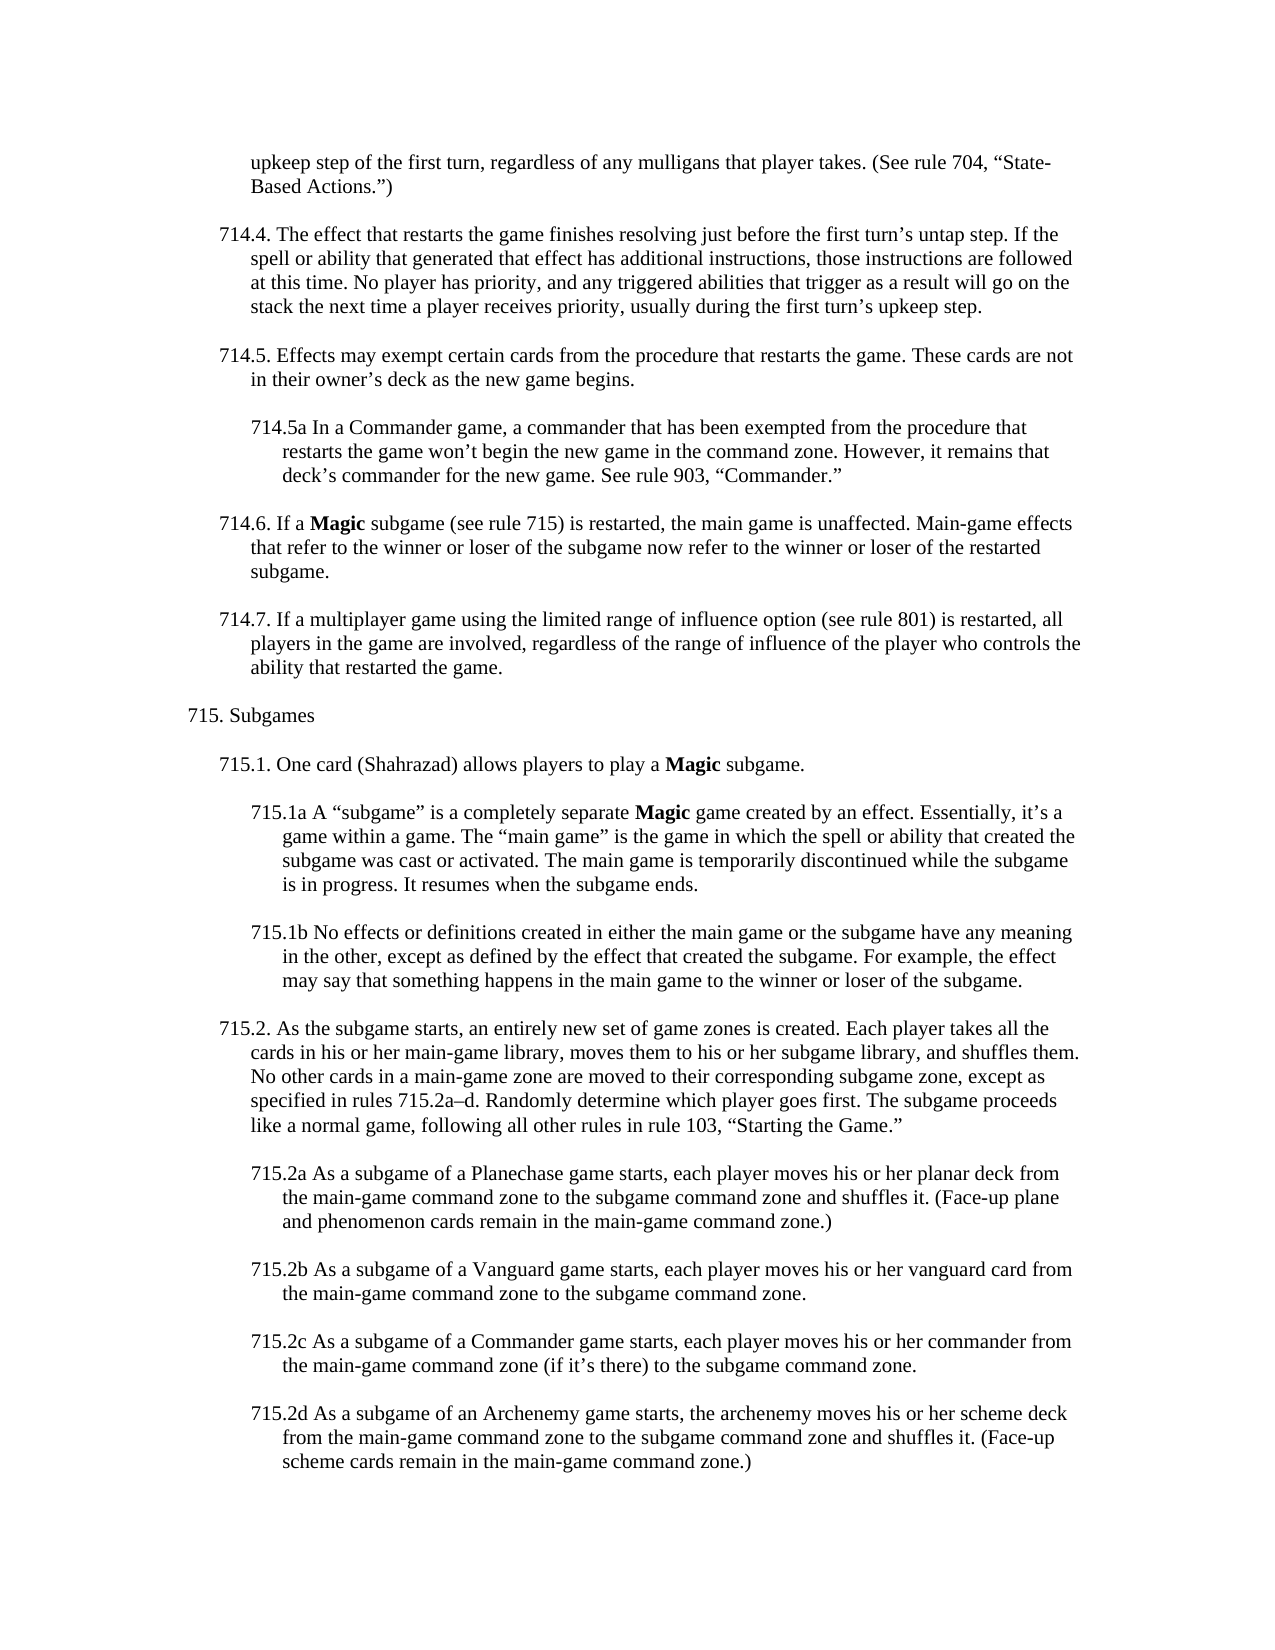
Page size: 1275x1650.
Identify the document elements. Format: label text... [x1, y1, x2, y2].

text 714.5a In a Commander game, a commander that has been exempted from the procedure that restarts the game won’t begin the new game in the command zone. However, it remains that deck’s commander for the new game. See rule 903, “Commander.” [251, 415, 1087, 487]
text 714.5. Effects may exempt certain cards from the procedure that restarts the game. These cards are not in their owner’s deck as the new game begins. [219, 342, 1087, 391]
text 715.2. As the subgame starts, an entirely new set of game zones is created. Each player takes all the cards in his or her main-game library, moves them to his or her subgame library, and shuffles them. No other cards in a main-game zone are moved to their corresponding subgame zone, except as specified in rules 715.2a–d. Randomly determine which player goes first. The subgame proceeds like a normal game, following all other rules in rule 103, “Starting the Game.” [219, 1016, 1087, 1137]
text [219, 150, 1087, 198]
text 715.1a A “subgame” is a completely separate Magic game created by an effect. Essentially, it’s a game within a game. The “main game” is the game in which the spell or ability that created the subgame was cast or activated. The main game is temporarily discontinued while the subgame is in progress. It resumes when the subgame ends. [251, 800, 1087, 896]
text 714.6. If a Magic subgame (see rule 715) is restarted, the main game is unaffected. Main-game effects that refer to the winner or loser of the subgame now refer to the winner or loser of the restarted subgame. [219, 511, 1087, 583]
text 715.2c As a subgame of a Commander game starts, each player moves his or her commander from the main-game command zone (if it’s there) to the subgame command zone. [251, 1329, 1087, 1377]
text 715.1b No effects or definitions created in either the main game or the subgame have any meaning in the other, except as defined by the effect that created the subgame. For example, the effect may say that something happens in the main game to the winner or loser of the subgame. [251, 920, 1087, 992]
text 715.1. One card (Shahrazad) allows players to play a Magic subgame. [219, 752, 1087, 776]
text 715.2b As a subgame of a Vanguard game starts, each player moves his or her vanguard card from the main-game command zone to the subgame command zone. [251, 1257, 1087, 1305]
text 714.7. If a multiplayer game using the limited range of influence option (see rule 801) is restarted, all players in the game are involved, regardless of the range of influence of the player who controls the ability that restarted the game. [219, 607, 1087, 679]
text 715.2d As a subgame of an Archenemy game starts, the archenemy moves his or her scheme deck from the main-game command zone to the subgame command zone and shuffles it. (Face-up scheme cards remain in the main-game command zone.) [251, 1401, 1087, 1473]
text 714.4. The effect that restarts the game finishes resolving just before the first turn’s untap step. If the spell or ability that generated that effect has additional instructions, those instructions are followed at this time. No player has priority, and any triggered abilities that trigger as a result will go on the stack the next time a player receives priority, usually during the first turn’s upkeep step. [219, 222, 1087, 318]
text 715.2a As a subgame of a Planechase game starts, each player moves his or her planar deck from the main-game command zone to the subgame command zone and shuffles it. (Face-up plane and phenomenon cards remain in the main-game command zone.) [251, 1161, 1087, 1233]
text 715. Subgames [187, 703, 1087, 727]
